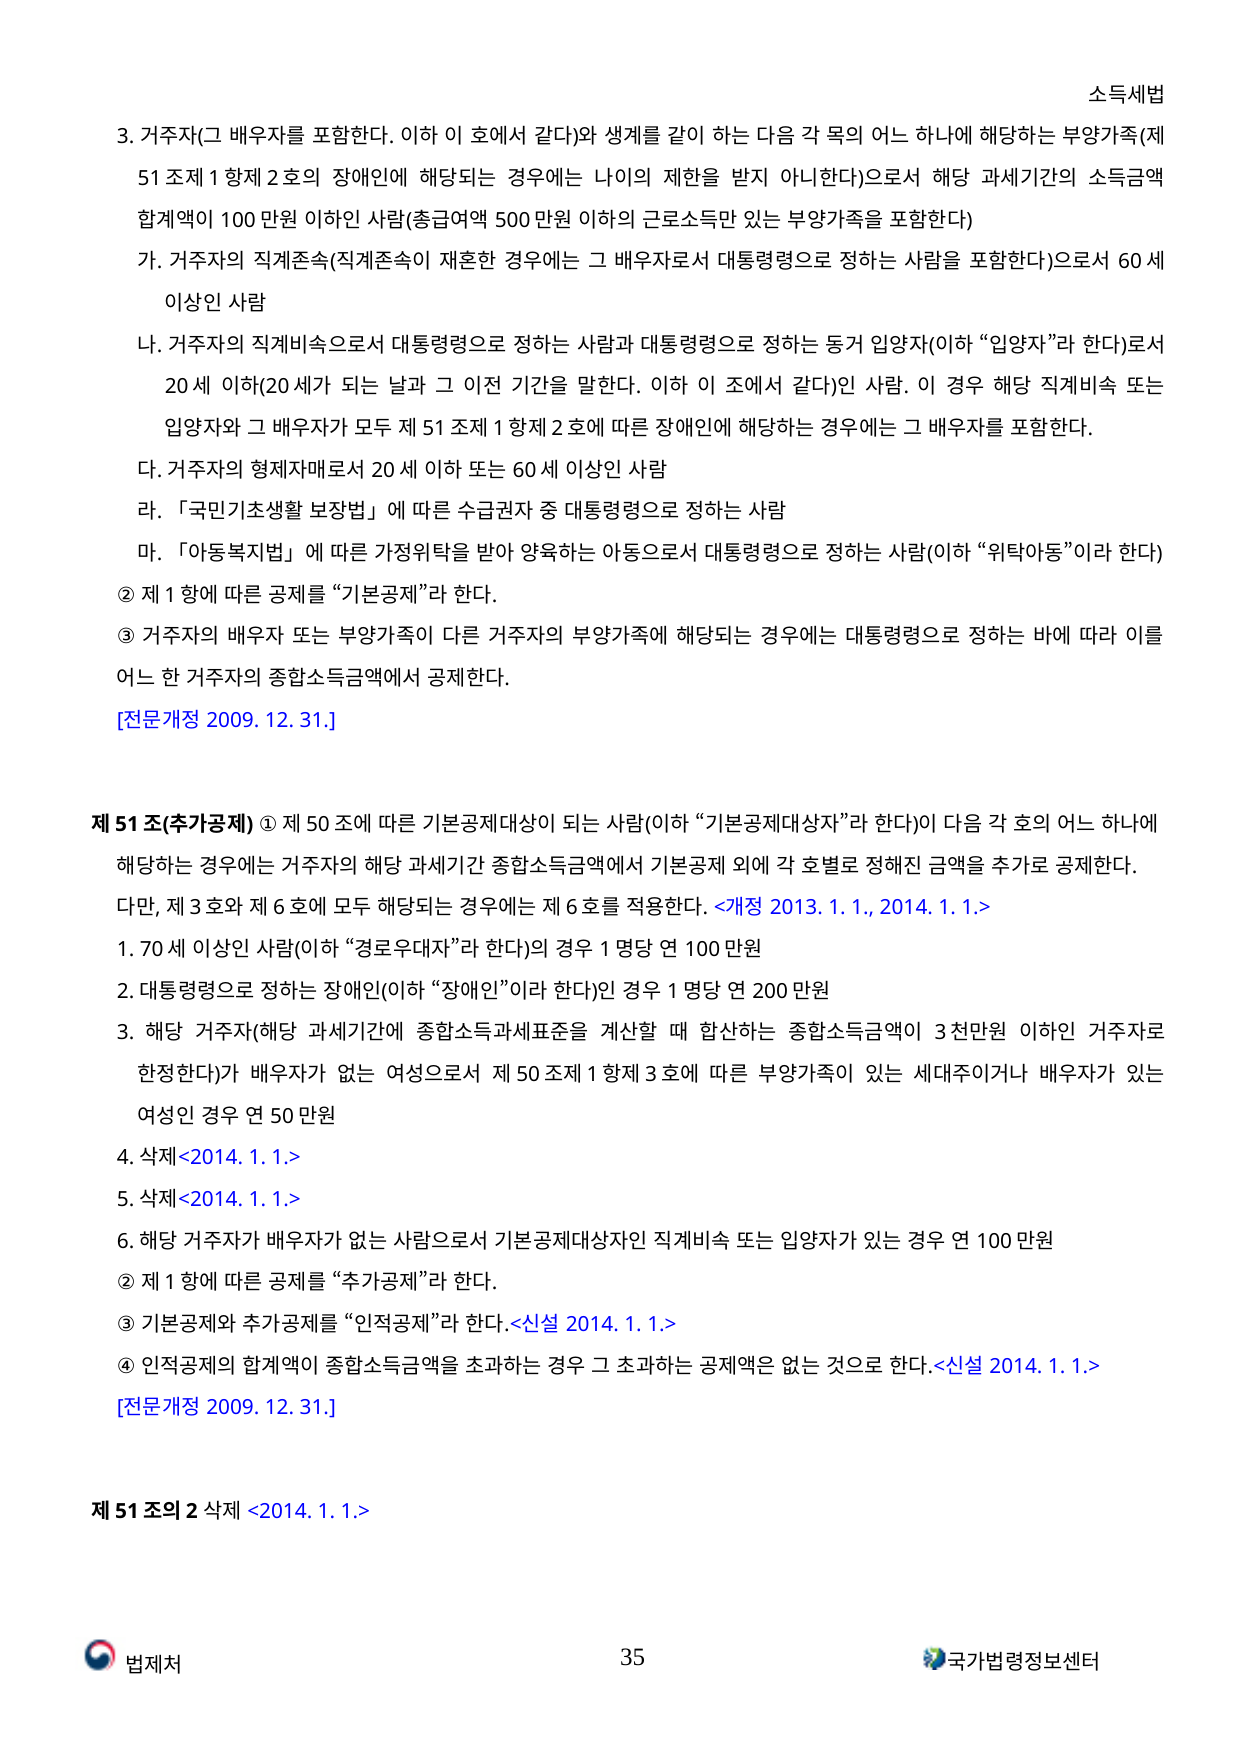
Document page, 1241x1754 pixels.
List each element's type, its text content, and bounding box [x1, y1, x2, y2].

text 다. 거주자의 형제자매로서 20세 이하 또는 60세 이상인 사람 [137, 442, 1165, 483]
text 5. 삭제<2014. 1. 1.> [117, 1171, 1165, 1212]
text 4. 삭제<2014. 1. 1.> [117, 1129, 1165, 1171]
text 제51조의2 삭제 <2014. 1. 1.> [92, 1483, 1165, 1525]
text 라. 「국민기초생활 보장법」에 따른 수급권자 중 대통령령으로 정하는 사람 [137, 483, 1165, 525]
text 가. 거주자의 직계존속(직계존속이 재혼한 경우에는 그 배우자로서 대통령령으로 정하는 사람을 포함한다)으로서 60세 이상인 사람 [137, 233, 1165, 317]
text [전문개정 2009. 12. 31.] [117, 1379, 1165, 1421]
picture [892, 1637, 948, 1670]
text 3. 해당 거주자(해당 과세기간에 종합소득과세표준을 계산할 때 합산하는 종합소득금액이 3천만원 이하인 거주자로 한정한다)가 배우자가 없는 여성으로서 제50조제1항제3호에 따른 부양가족이 있는 세대주이거나 배우자가 있는 여성인 경우 연 50만원 [117, 1004, 1165, 1129]
text 나. 거주자의 직계비속으로서 대통령령으로 정하는 사람과 대통령령으로 정하는 동거 입양자(이하 “입양자”라 한다)로서 20세 이하(20세가 되는 날과 그 이전 기간을 말한다. 이하 이 조에서 같다)인 사람. 이 경우 해당 직계비속 또는 입양자와 그 배우자가 모두 제51조제1항제2호에 따른 장애인에 해당하는 경우에는 그 배우자를 포함한다. [137, 317, 1165, 442]
text 3. 거주자(그 배우자를 포함한다. 이하 이 호에서 같다)와 생계를 같이 하는 다음 각 목의 어느 하나에 해당하는 부양가족(제51조제1항제2호의 장애인에 해당되는 경우에는 나이의 제한을 받지 아니한다)으로서 해당 과세기간의 소득금액 합계액이 100만원 이하인 사람(총급여액 500만원 이하의 근로소득만 있는 부양가족을 포함한다) [117, 108, 1165, 233]
text ③ 거주자의 배우자 또는 부양가족이 다른 거주자의 부양가족에 해당되는 경우에는 대통령령으로 정하는 바에 따라 이를 어느 한 거주자의 종합소득금액에서 공제한다. [117, 608, 1165, 692]
text 마. 「아동복지법」에 따른 가정위탁을 받아 양육하는 아동으로서 대통령령으로 정하는 사람(이하 “위탁아동”이라 한다) [137, 525, 1165, 567]
text 6. 해당 거주자가 배우자가 없는 사람으로서 기본공제대상자인 직계비속 또는 입양자가 있는 경우 연 100만원 [117, 1212, 1165, 1254]
text 제51조(추가공제) ① 제50조에 따른 기본공제대상이 되는 사람(이하 “기본공제대상자”라 한다)이 다음 각 호의 어느 하나에 해당하는 경우에는 거주자의 해당 과세기간 종합소득금액에서 기본공제 외에 각 호별로 정해진 금액을 추가로 공제한다. 다만, 제3호와 제6호에 모두 해당되는 경우에는 제6호를 적용한다. <개정 2013. 1. 1., 2014. 1. 1.> [92, 796, 1165, 921]
text [전문개정 2009. 12. 31.] [117, 692, 1165, 733]
text ② 제1항에 따른 공제를 “추가공제”라 한다. [117, 1254, 1165, 1296]
picture [75, 1637, 126, 1673]
text ④ 인적공제의 합계액이 종합소득금액을 초과하는 경우 그 초과하는 공제액은 없는 것으로 한다.<신설 2014. 1. 1.> [117, 1337, 1165, 1379]
text 2. 대통령령으로 정하는 장애인(이하 “장애인”이라 한다)인 경우 1명당 연 200만원 [117, 962, 1165, 1004]
text ③ 기본공제와 추가공제를 “인적공제”라 한다.<신설 2014. 1. 1.> [117, 1296, 1165, 1337]
text ② 제1항에 따른 공제를 “기본공제”라 한다. [117, 567, 1165, 608]
text 1. 70세 이상인 사람(이하 “경로우대자”라 한다)의 경우 1명당 연 100만원 [117, 921, 1165, 962]
